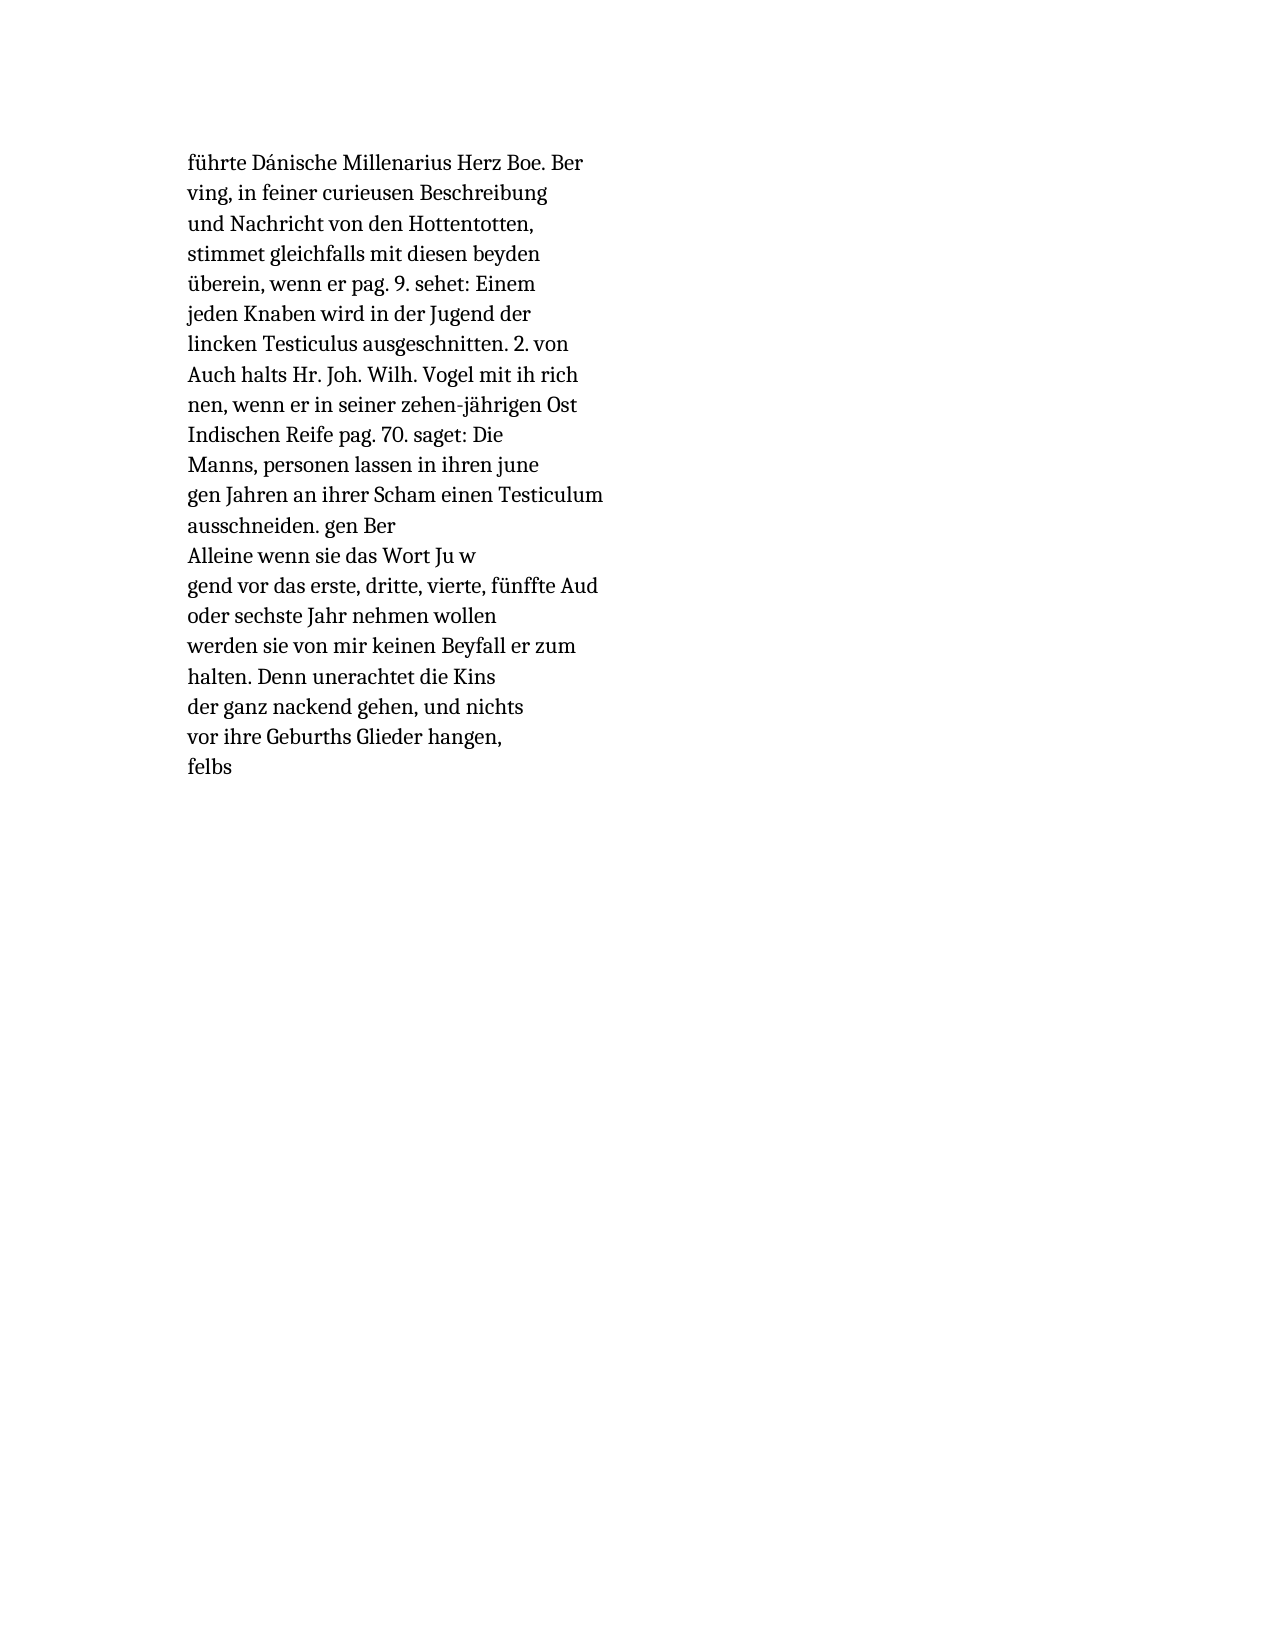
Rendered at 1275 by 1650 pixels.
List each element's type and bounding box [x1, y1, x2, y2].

text [187, 150, 1087, 811]
